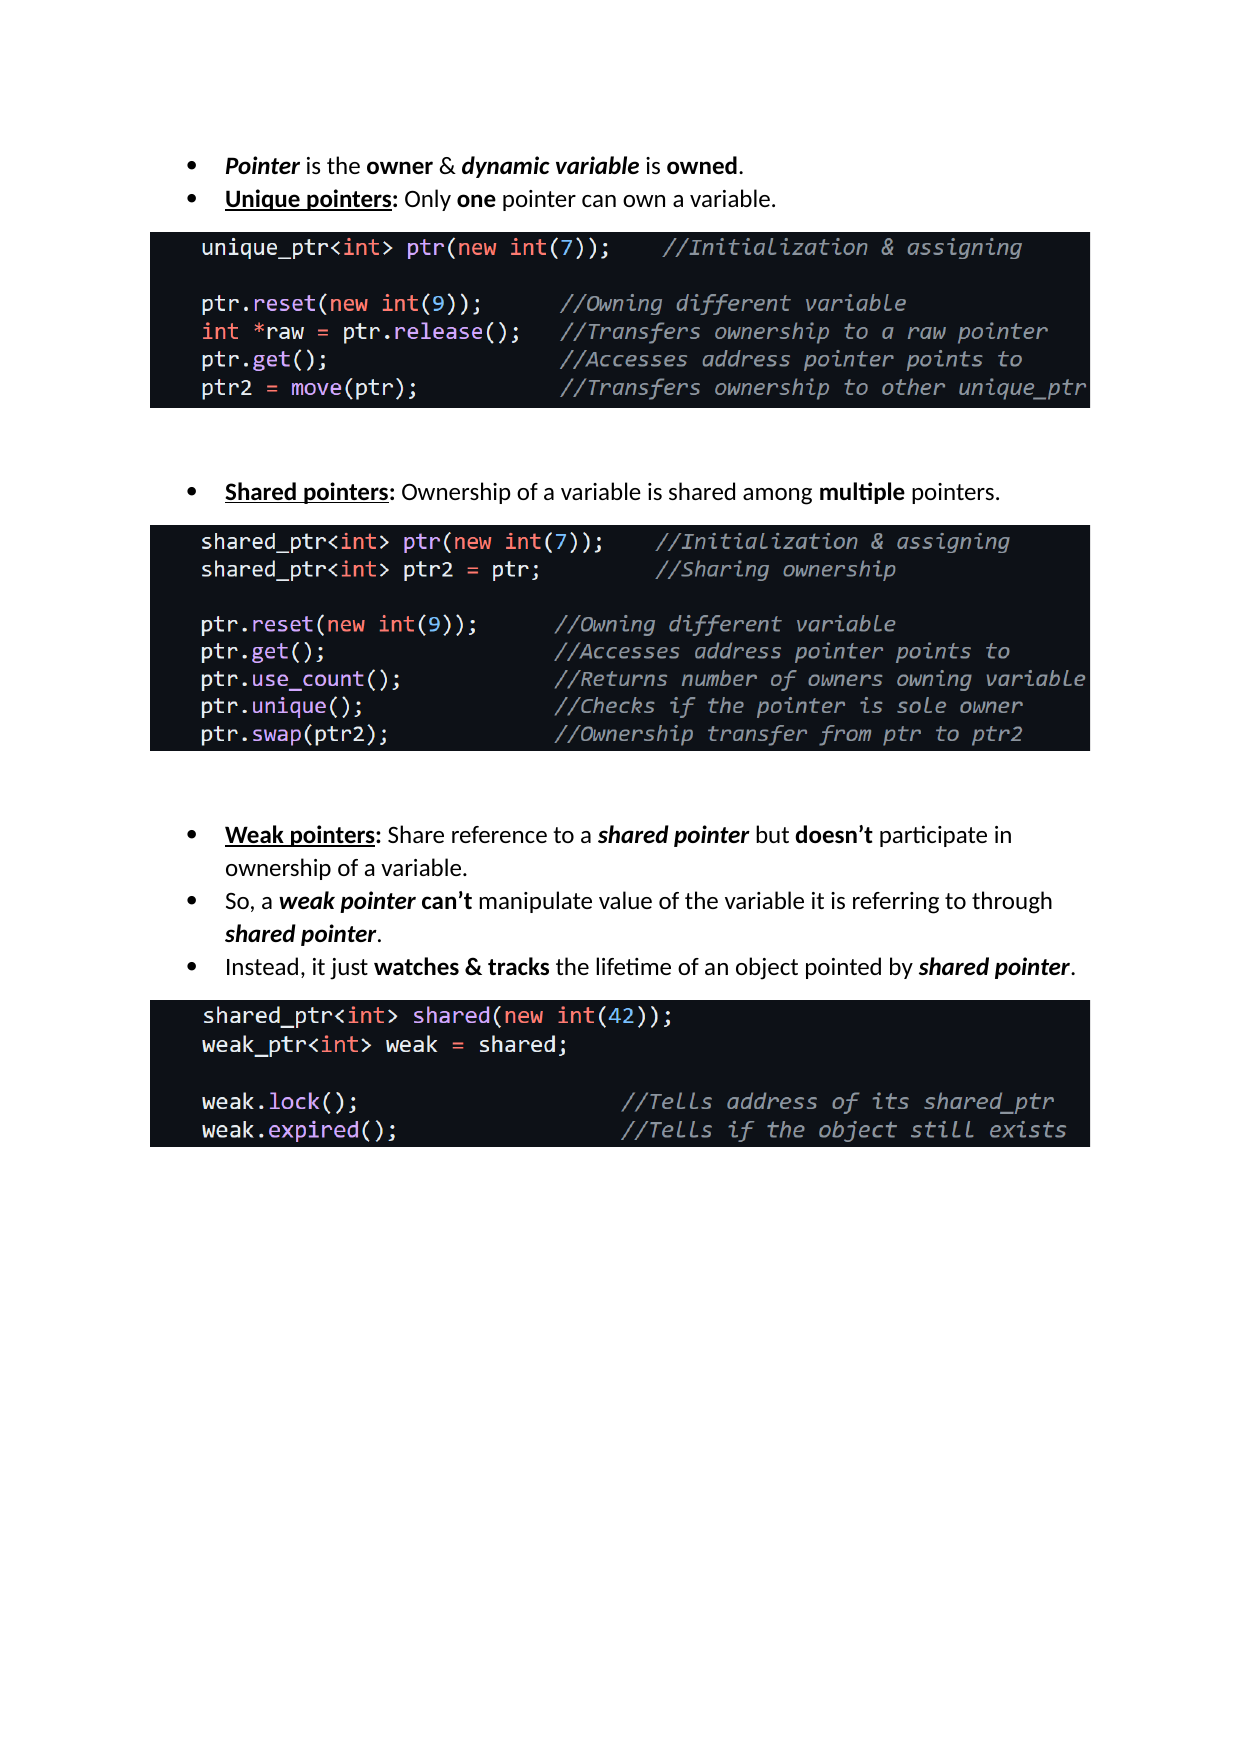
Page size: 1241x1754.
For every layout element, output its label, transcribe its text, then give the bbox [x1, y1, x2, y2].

list Instead, it just watches & tracks the lifetime of an object pointed by shared pointer. [187, 951, 1090, 981]
list So, a weak pointer can’t manipulate value of the variable it is referring to through shared pointer. [187, 885, 1090, 948]
picture [150, 232, 1091, 408]
list Pointer is the owner & dynamic variable is owned. [187, 150, 1090, 181]
list Weak pointers: Share reference to a shared pointer but doesn’t participate in ownership of a variable. [187, 819, 1090, 883]
list Unique pointers: Only one pointer can own a variable. [187, 183, 1090, 213]
list Shared pointers: Ownership of a variable is shared among multiple pointers. [187, 476, 1090, 506]
picture [150, 1000, 1091, 1147]
picture [150, 525, 1091, 751]
